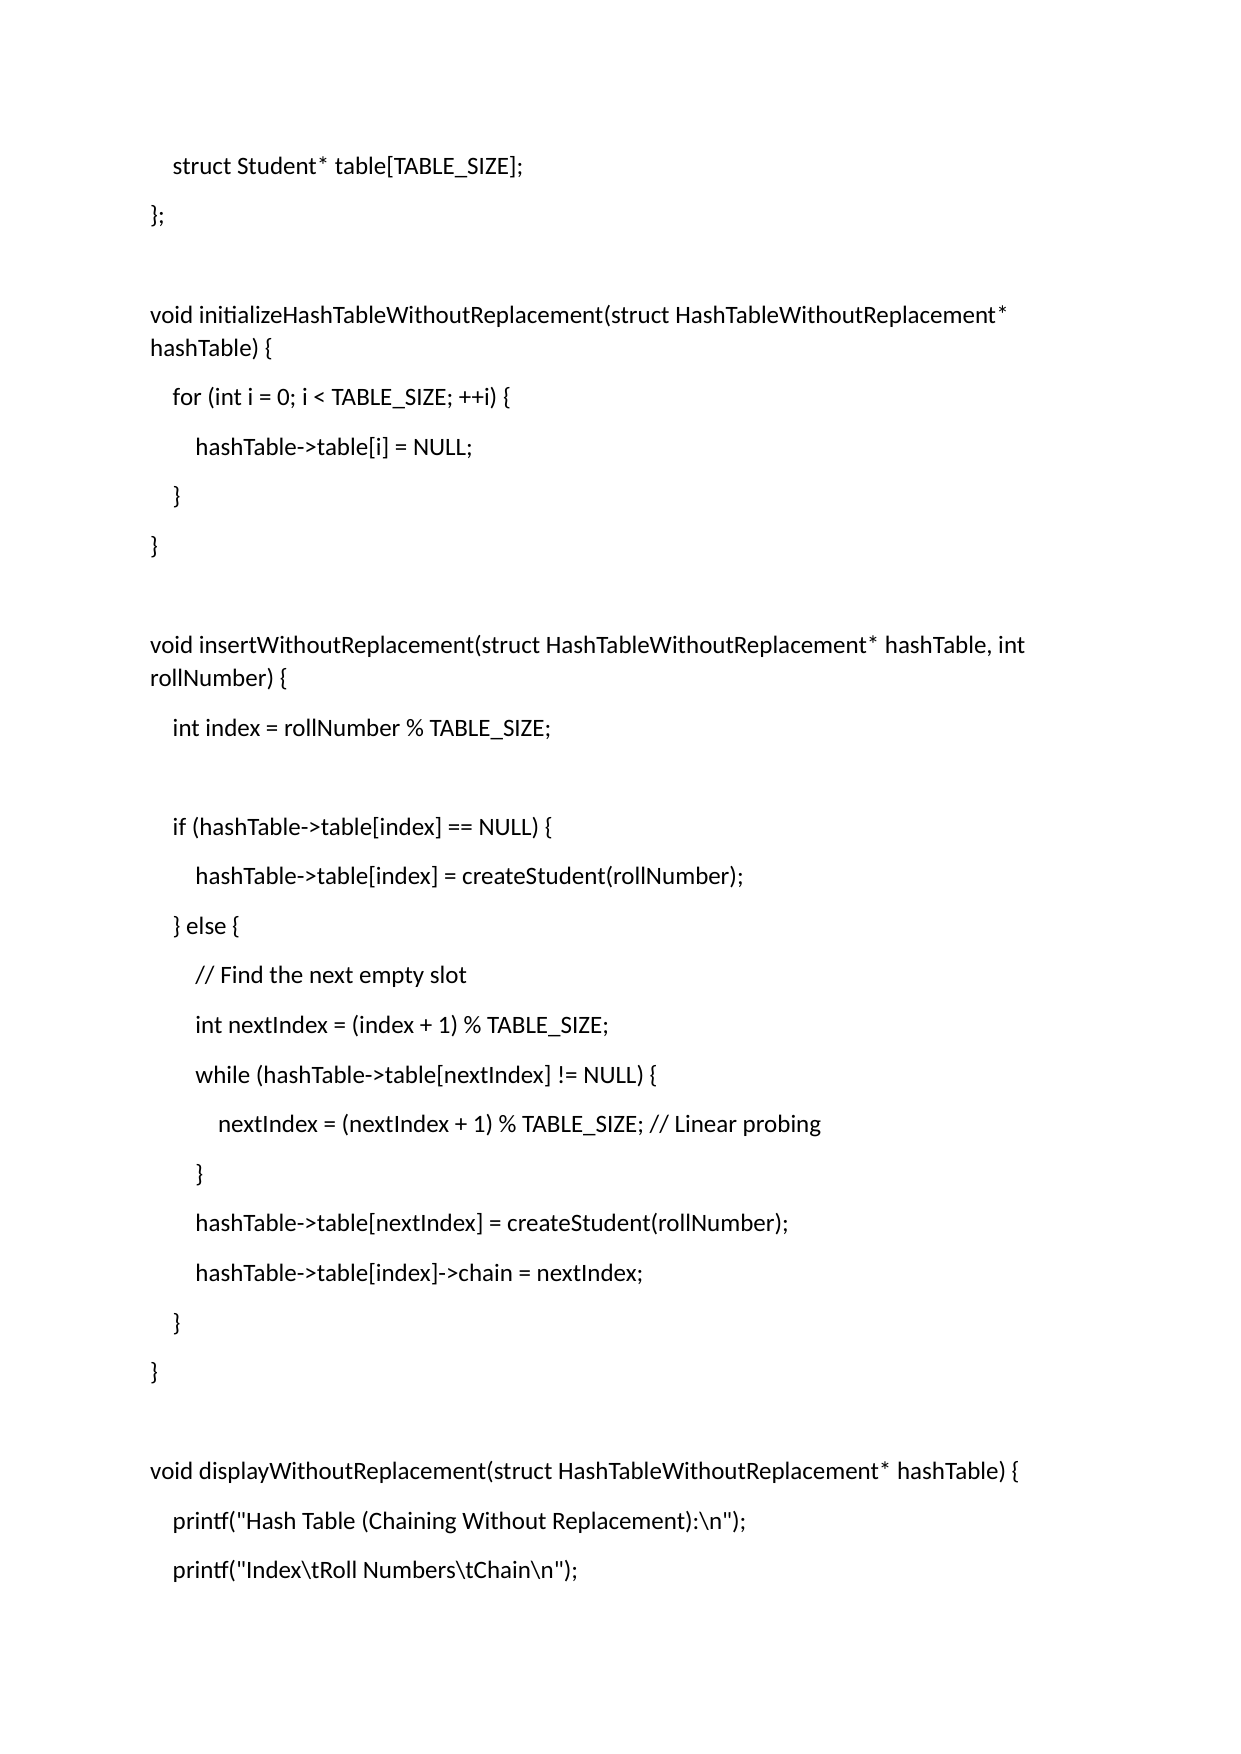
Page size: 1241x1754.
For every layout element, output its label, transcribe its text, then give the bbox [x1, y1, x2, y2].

text hashTable->table[index]->chain = nextIndex; [150, 1257, 1090, 1288]
text // Find the next empty slot [150, 959, 1090, 990]
text }; [150, 199, 1090, 230]
text printf("Index\tRoll Numbers\tChain\n"); [150, 1554, 1090, 1585]
text } [150, 1356, 1090, 1387]
text void insertWithoutReplacement(struct HashTableWithoutReplacement* hashTable, int rollNumber) { [150, 629, 1090, 693]
text struct Student* table[TABLE_SIZE]; [150, 150, 1090, 181]
text int index = rollNumber % TABLE_SIZE; [150, 712, 1090, 742]
text void initializeHashTableWithoutReplacement(struct HashTableWithoutReplacement* hashTable) { [150, 299, 1090, 362]
text } [150, 530, 1090, 561]
text } else { [150, 910, 1090, 941]
text hashTable->table[index] = createStudent(rollNumber); [150, 860, 1090, 891]
text } [150, 1307, 1090, 1337]
text } [150, 480, 1090, 511]
text while (hashTable->table[nextIndex] != NULL) { [150, 1059, 1090, 1089]
text } [150, 1158, 1090, 1188]
text hashTable->table[nextIndex] = createStudent(rollNumber); [150, 1207, 1090, 1238]
text if (hashTable->table[index] == NULL) { [150, 811, 1090, 841]
text nextIndex = (nextIndex + 1) % TABLE_SIZE; // Linear probing [150, 1108, 1090, 1139]
text for (int i = 0; i < TABLE_SIZE; ++i) { [150, 381, 1090, 412]
text void displayWithoutReplacement(struct HashTableWithoutReplacement* hashTable) { [150, 1455, 1090, 1486]
text hashTable->table[i] = NULL; [150, 431, 1090, 461]
text int nextIndex = (index + 1) % TABLE_SIZE; [150, 1009, 1090, 1040]
text printf("Hash Table (Chaining Without Replacement):\n"); [150, 1505, 1090, 1536]
